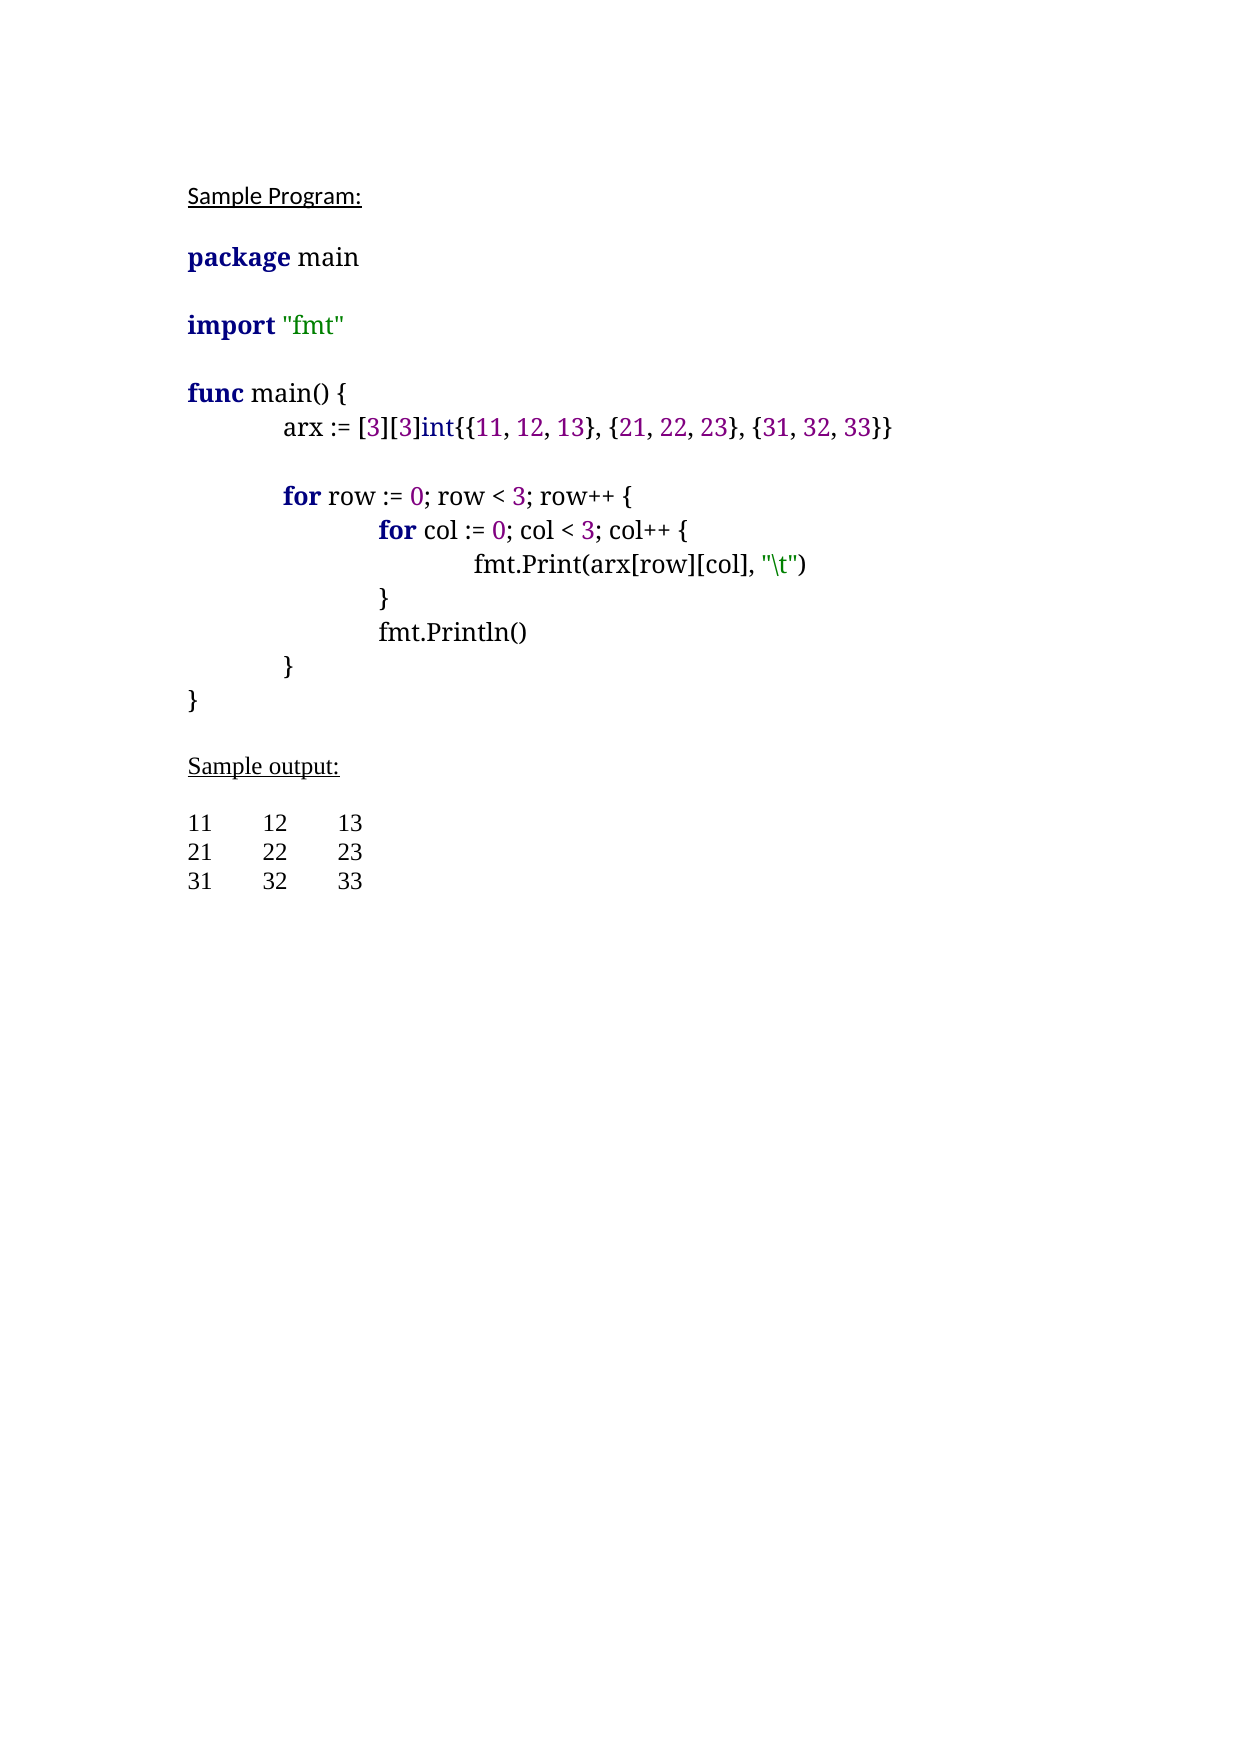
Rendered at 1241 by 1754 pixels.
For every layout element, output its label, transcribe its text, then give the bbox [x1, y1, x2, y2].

text Sample output: [187, 751, 1053, 779]
text 21 22 23 [187, 837, 1053, 866]
text 31 32 33 [187, 866, 1053, 894]
text func main() { [187, 376, 1053, 410]
text } [187, 580, 1053, 614]
text import "fmt" [187, 308, 1053, 342]
text arx := [3][3]int{{11, 12, 13}, {21, 22, 23}, {31, 32, 33}} [187, 410, 1053, 444]
text for row := 0; row < 3; row++ { [187, 478, 1053, 512]
text for col := 0; col < 3; col++ { [187, 512, 1053, 546]
text } [187, 648, 1053, 683]
text fmt.Print(arx[row][col], "\t") [187, 546, 1053, 580]
text Sample Program: [187, 181, 1053, 211]
text } [187, 683, 1053, 717]
text fmt.Println() [187, 614, 1053, 648]
text 11 12 13 [187, 808, 1053, 837]
text package main [187, 240, 1053, 274]
